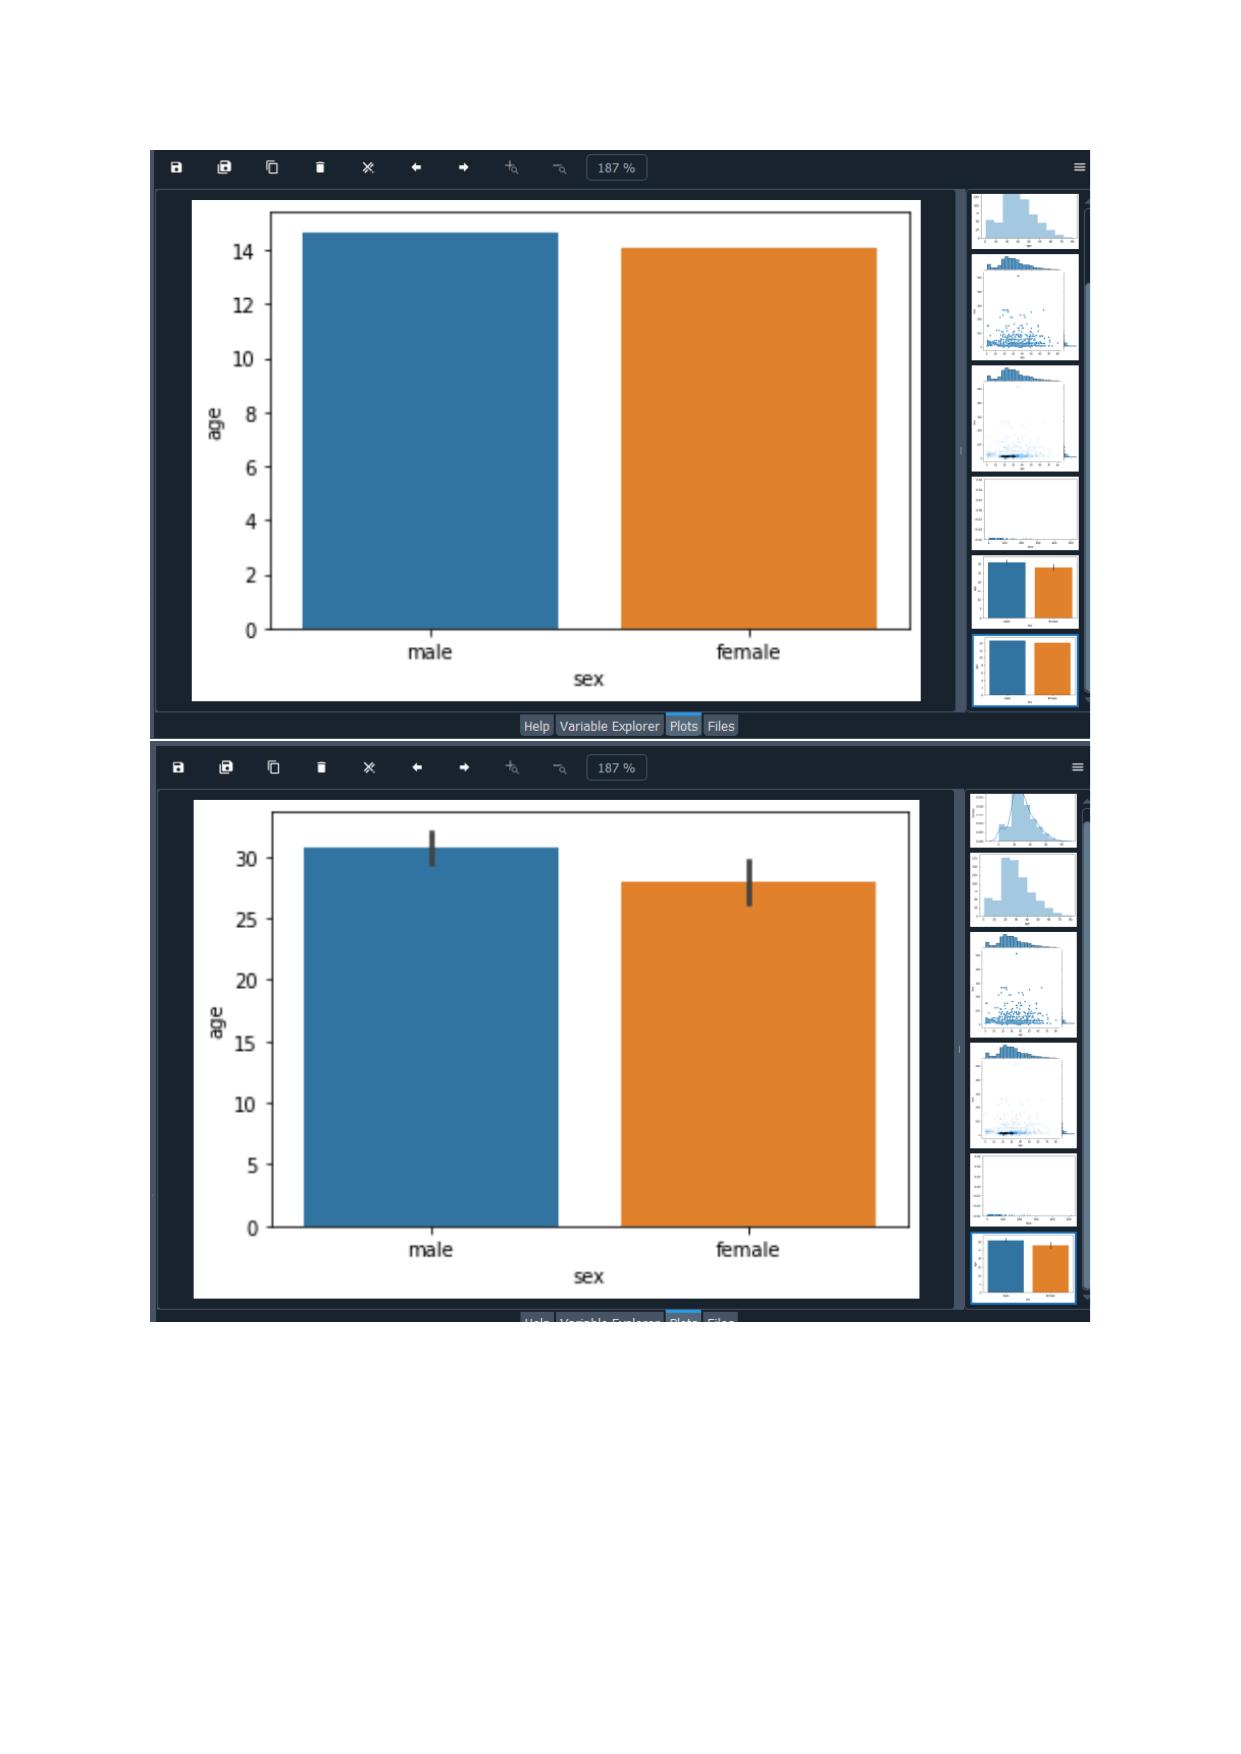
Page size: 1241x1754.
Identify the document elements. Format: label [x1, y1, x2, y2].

picture [150, 741, 1091, 1322]
picture [150, 150, 1091, 739]
